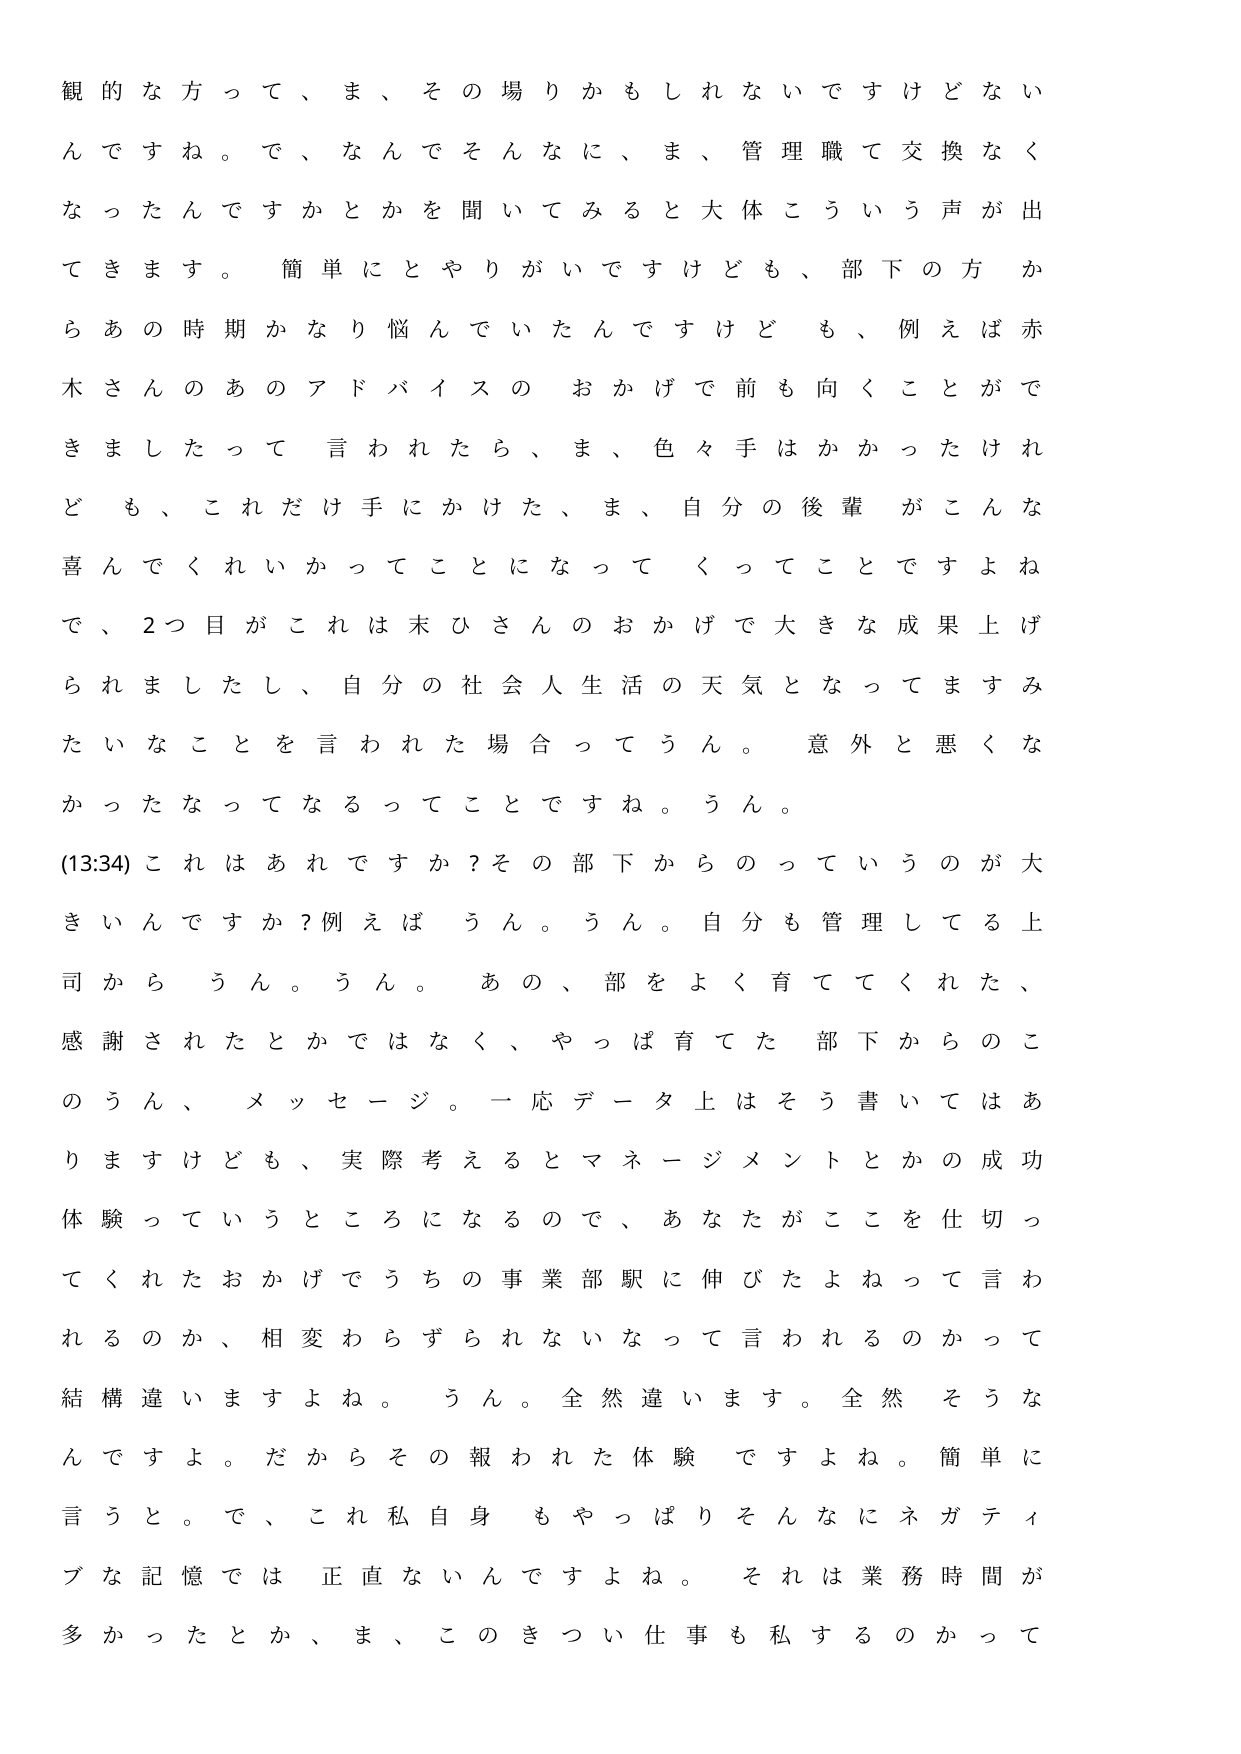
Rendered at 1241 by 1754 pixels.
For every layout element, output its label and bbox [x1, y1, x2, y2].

text [61, 832, 1061, 1664]
text [61, 61, 1061, 832]
